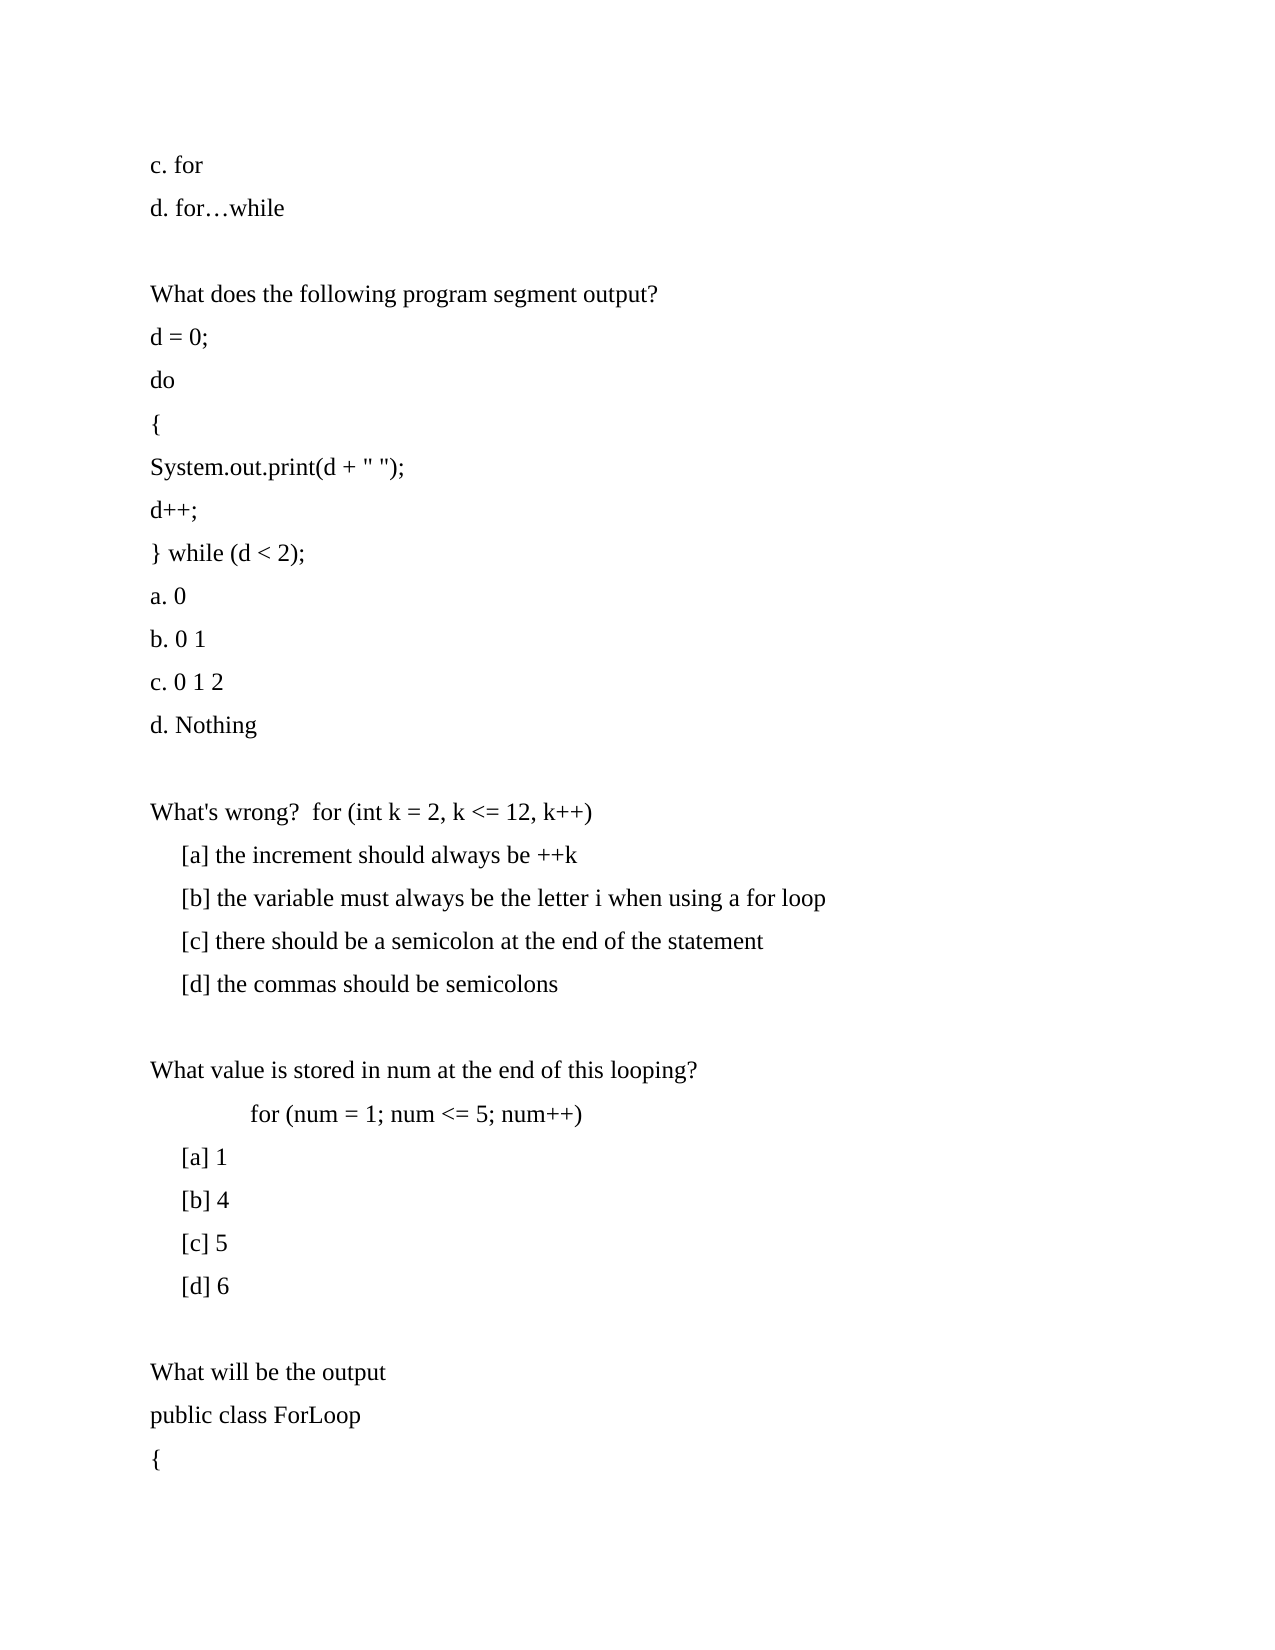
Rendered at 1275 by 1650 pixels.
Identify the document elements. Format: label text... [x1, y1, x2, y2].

text for (num = 1; num <= 5; num++) [150, 1099, 1125, 1127]
text System.out.print(d + " "); [150, 452, 1125, 481]
text What value is stored in num at the end of this looping? [150, 1056, 1125, 1084]
text [d] 6 [150, 1271, 1125, 1300]
text [c] 5 [150, 1228, 1125, 1257]
text } while (d < 2); [150, 538, 1125, 567]
text { [150, 1444, 1125, 1472]
text [b] the variable must always be the letter i when using a for loop [150, 883, 1125, 912]
text d = 0; [150, 322, 1125, 351]
text [b] 4 [150, 1185, 1125, 1214]
text d. Nothing [150, 711, 1125, 739]
text [c] there should be a semicolon at the end of the statement [150, 926, 1125, 955]
text [a] the increment should always be ++k [150, 840, 1125, 869]
text { [150, 409, 1125, 437]
text [a] 1 [150, 1142, 1125, 1171]
text a. 0 [150, 581, 1125, 610]
text What will be the output [150, 1357, 1125, 1386]
text What does the following program segment output? [150, 279, 1125, 308]
text What's wrong? for (int k = 2, k <= 12, k++) [150, 797, 1125, 826]
text b. 0 1 [150, 624, 1125, 653]
text c. 0 1 2 [150, 667, 1125, 696]
text do [150, 366, 1125, 394]
text d. for…while [150, 193, 1125, 222]
text public class ForLoop [150, 1401, 1125, 1429]
text d++; [150, 495, 1125, 524]
text [d] the commas should be semicolons [150, 969, 1125, 998]
text c. for [150, 150, 1125, 179]
